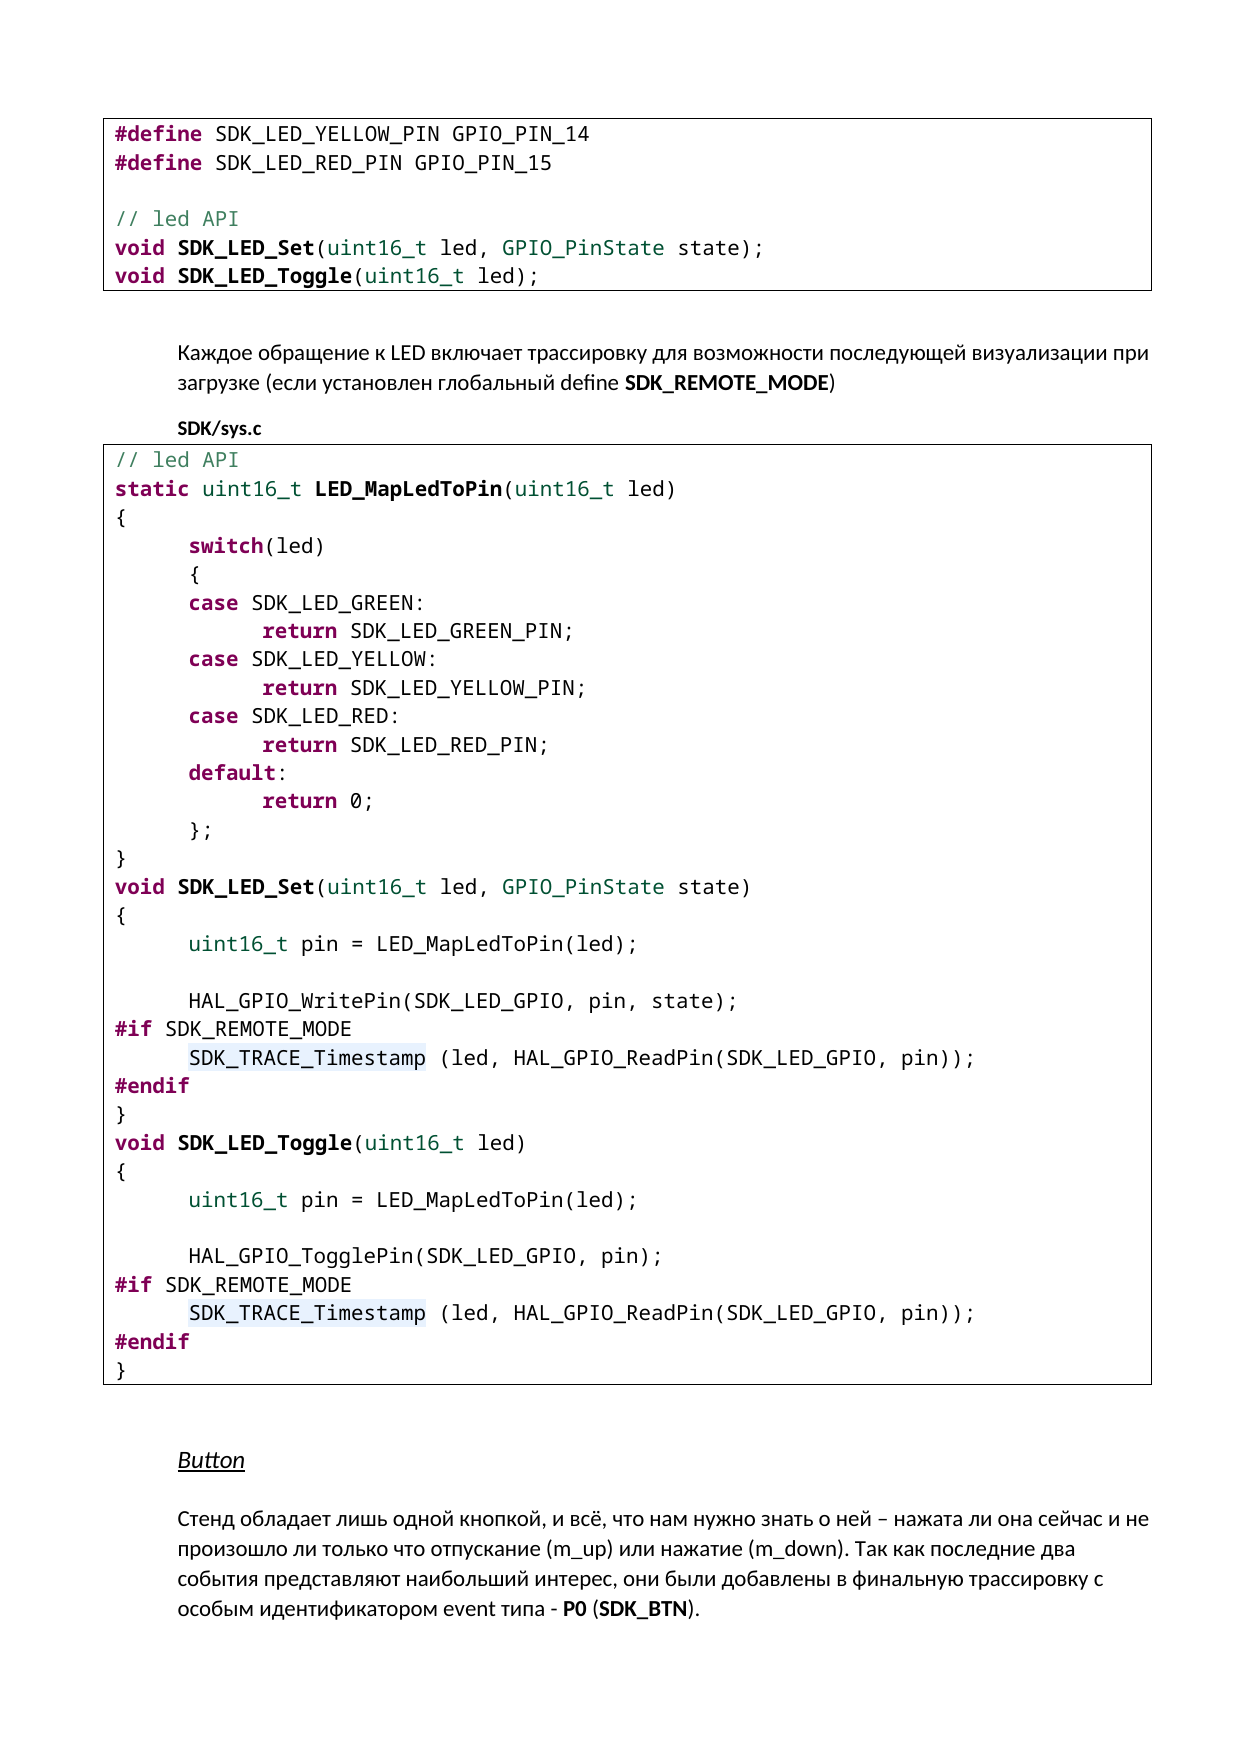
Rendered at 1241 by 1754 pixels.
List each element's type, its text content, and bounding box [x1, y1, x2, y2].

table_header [104, 119, 1151, 290]
subtitle SDK/sys.c [177, 415, 1152, 440]
subtitle Button [177, 1444, 1152, 1475]
text Каждое обращение к LED включает трассировку для возможности последующей визуализации при загрузке (если установлен глобальный define SDK_REMOTE_MODE) [177, 338, 1152, 396]
table_header // led API static uint16_t LED_MapLedToPin(uint16_t led) { switch(led) { case SDK_LED_GREEN: return SDK_LED_GREEN_PIN; case SDK_LED_YELLOW: return SDK_LED_YELLOW_PIN; case SDK_LED_RED: return SDK_LED_RED_PIN; default: return 0; }; } void SDK_LED_Set(uint16_t led, GPIO_PinState state) { uint16_t pin = LED_MapLedToPin(led); HAL_GPIO_WritePin(SDK_LED_GPIO, pin, state); #if SDK_REMOTE_MODE SDK_TRACE_Timestamp (led, HAL_GPIO_ReadPin(SDK_LED_GPIO, pin)); #endif } void SDK_LED_Toggle(uint16_t led) { uint16_t pin = LED_MapLedToPin(led); HAL_GPIO_TogglePin(SDK_LED_GPIO, pin); #if SDK_REMOTE_MODE SDK_TRACE_Timestamp (led, HAL_GPIO_ReadPin(SDK_LED_GPIO, pin)); #endif } [104, 445, 1151, 1384]
text Стенд обладает лишь одной кнопкой, и всё, что нам нужно знать о ней – нажата ли она сейчас и не произошло ли только что отпускание (m_up) или нажатие (m_down). Так как последние два события представляют наибольший интерес, они были добавлены в финальную трассировку с особым идентификатором event типа - P0 (SDK_BTN). [177, 1504, 1152, 1623]
